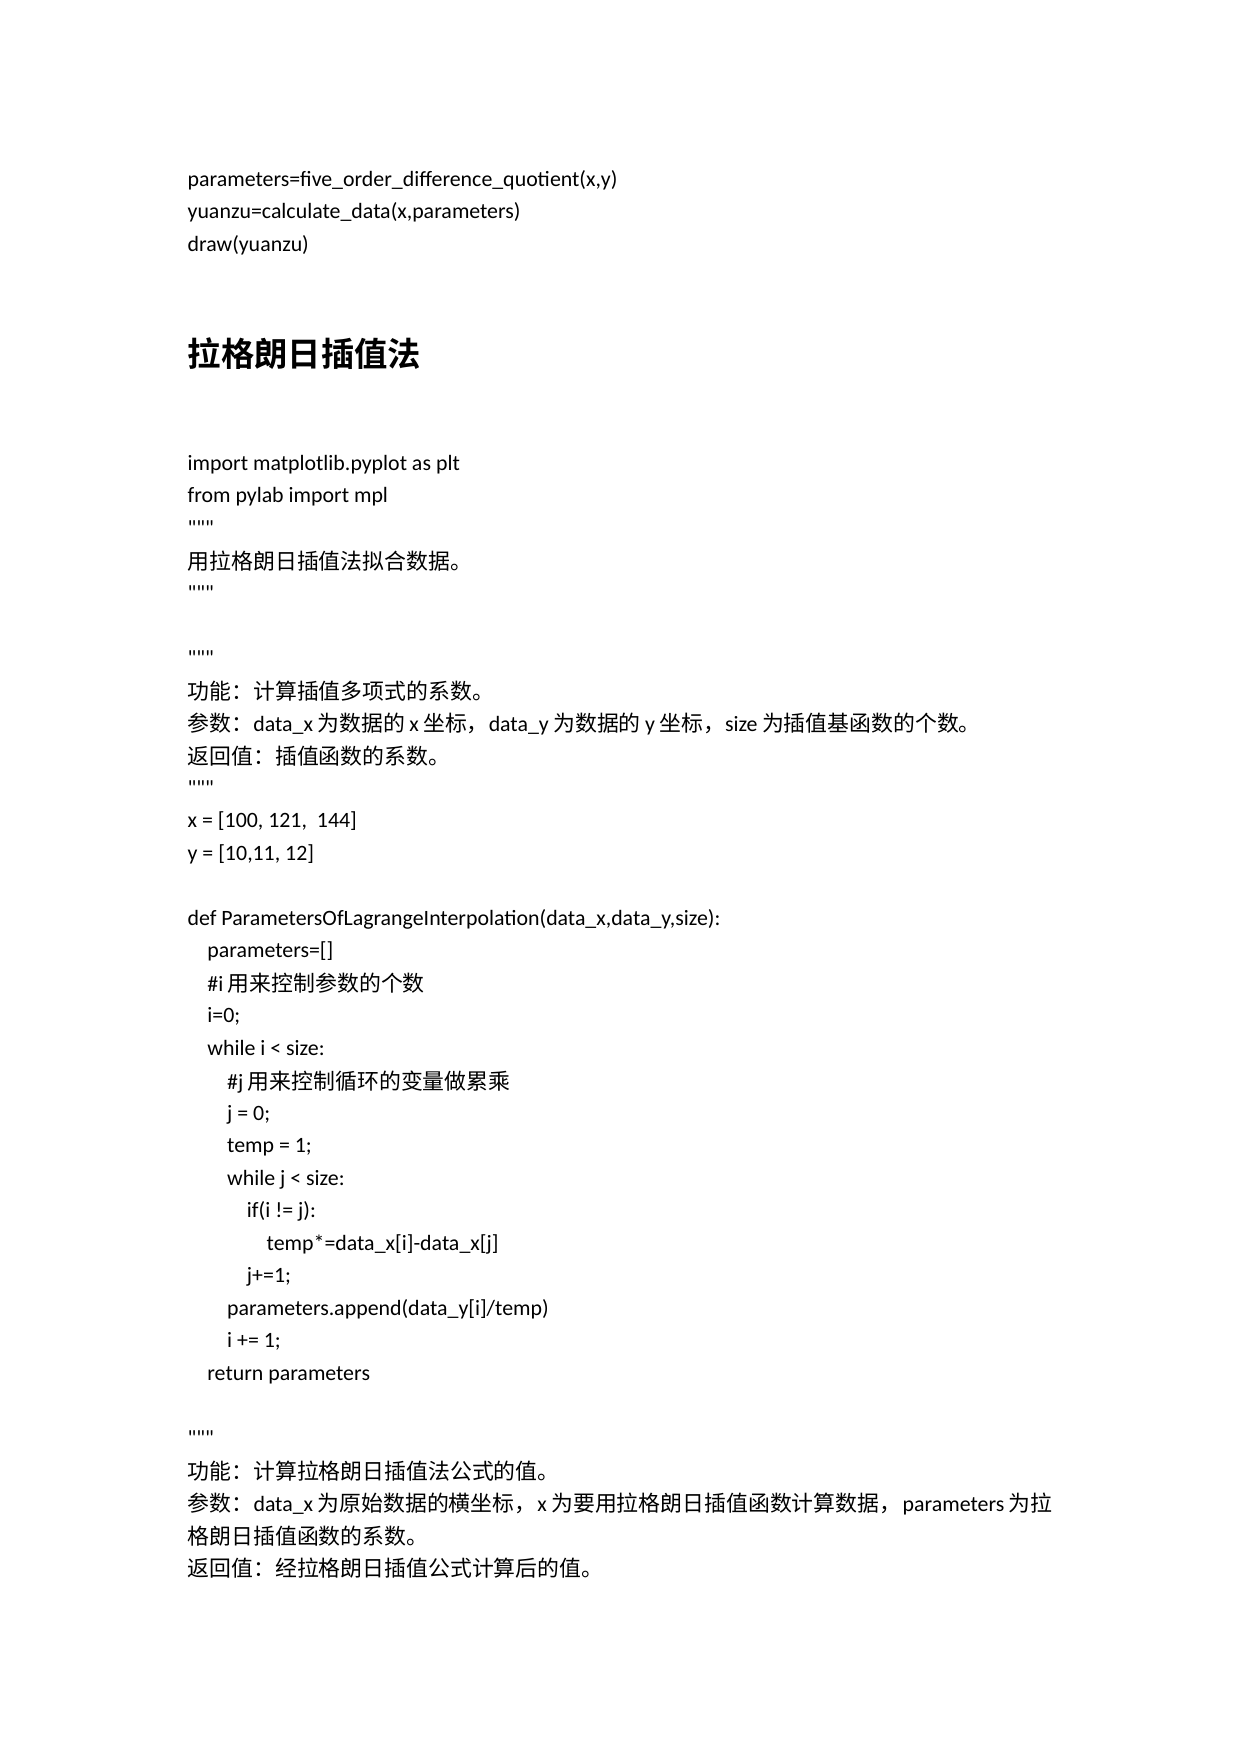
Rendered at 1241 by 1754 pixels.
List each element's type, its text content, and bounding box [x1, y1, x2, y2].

text return parameters [187, 1356, 1053, 1388]
text x = [100, 121, 144] [187, 803, 1053, 836]
text parameters.append(data_y[i]/temp) [187, 1291, 1053, 1323]
text i=0; [187, 998, 1053, 1031]
text """ [187, 1421, 1053, 1453]
text 参数：data_x为数据的x坐标，data_y为数据的y坐标，size为插值基函数的个数。 [187, 706, 1053, 738]
text j = 0; [187, 1096, 1053, 1128]
text """ [187, 576, 1053, 608]
text yuanzu=calculate_data(x,parameters) [187, 194, 1053, 227]
text #i用来控制参数的个数 [187, 966, 1053, 998]
text parameters=[] [187, 933, 1053, 966]
text #j用来控制循环的变量做累乘 [187, 1063, 1053, 1096]
subtitle 拉格朗日插值法 [187, 319, 1053, 384]
text temp*=data_x[i]-data_x[j] [187, 1226, 1053, 1258]
text while j < size: [187, 1161, 1053, 1193]
text 功能：计算拉格朗日插值法公式的值。 [187, 1453, 1053, 1486]
text parameters=five_order_difference_quotient(x,y) [187, 162, 1053, 194]
text j+=1; [187, 1258, 1053, 1291]
text 返回值：经拉格朗日插值公式计算后的值。 [187, 1551, 1053, 1583]
text i += 1; [187, 1323, 1053, 1356]
text 返回值：插值函数的系数。 [187, 738, 1053, 771]
text 功能：计算插值多项式的系数。 [187, 673, 1053, 706]
text """ [187, 771, 1053, 803]
text """ [187, 641, 1053, 673]
text y = [10,11, 12] [187, 836, 1053, 868]
text import matplotlib.pyplot as plt [187, 446, 1053, 478]
text 用拉格朗日插值法拟合数据。 [187, 543, 1053, 576]
text draw(yuanzu) [187, 227, 1053, 259]
text def ParametersOfLagrangeInterpolation(data_x,data_y,size): [187, 901, 1053, 933]
text """ [187, 511, 1053, 543]
text if(i != j): [187, 1193, 1053, 1226]
text while i < size: [187, 1031, 1053, 1063]
text from pylab import mpl [187, 478, 1053, 511]
text 参数：data_x为原始数据的横坐标，x为要用拉格朗日插值函数计算数据，parameters为拉格朗日插值函数的系数。 [187, 1486, 1053, 1551]
text temp = 1; [187, 1128, 1053, 1161]
